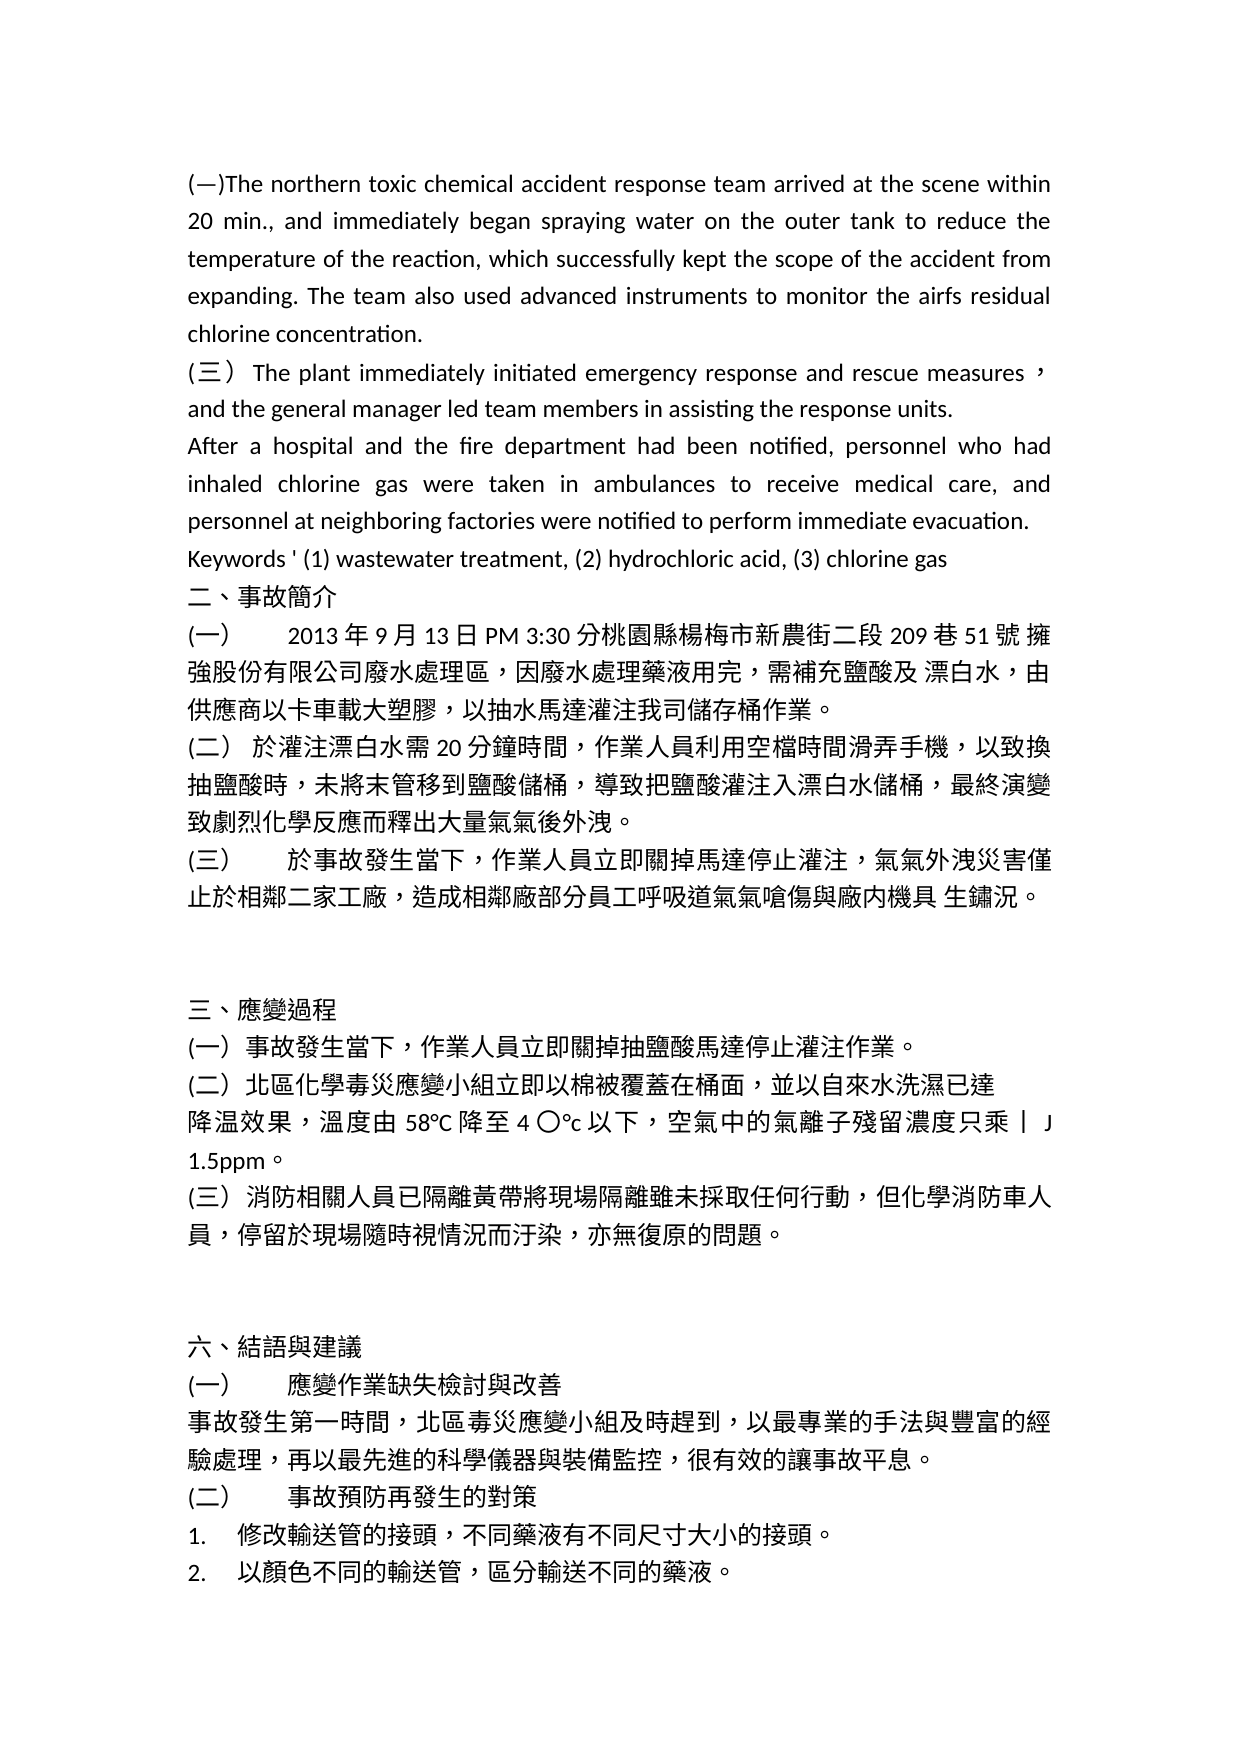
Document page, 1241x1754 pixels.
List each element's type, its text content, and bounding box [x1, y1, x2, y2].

text (三）The plant immediately initiated emergency response and rescue measures， and the general manager led team members in assisting the response units. [187, 352, 1053, 427]
text Keywords ' (1) wastewater treatment, (2) hydrochloric acid, (3) chlorine gas [187, 539, 1053, 577]
text 1. 修改輸送管的接頭，不同藥液有不同尺寸大小的接頭。 [187, 1514, 1053, 1552]
text 六、結語與建議 [187, 1327, 1053, 1364]
text (一） 2013年9月13日PM 3:30分桃園縣楊梅市新農街二段209巷51號 擁強股份有限公司廢水處理區，因廢水處理藥液用完，需補充鹽酸及 漂白水，由供應商以卡車載大塑膠，以抽水馬達灌注我司儲存桶作業。 [187, 614, 1053, 727]
text 事故發生第一時間，北區毒災應變小組及時趕到，以最專業的手法與豐富的經驗處理，再以最先進的科學儀器與裝備監控，很有效的讓事故平息。 [187, 1402, 1053, 1477]
text (—)The northern toxic chemical accident response team arrived at the scene within 20 min., and immediately began spraying water on the outer tank to reduce the temperature of the reaction, which successfully kept the scope of the accident from expanding. The team also used advanced instruments to monitor the airfs residual chlorine concentration. [187, 164, 1053, 352]
text 三、應變過程 [187, 989, 1053, 1027]
text (三）消防相關人員已隔離黃帶將現場隔離雖未採取任何行動，但化學消防車人員，停留於現場隨時視情況而汙染，亦無復原的問題。 [187, 1177, 1053, 1252]
text After a hospital and the fire department had been notified, personnel who had inhaled chlorine gas were taken in ambulances to receive medical care, and personnel at neighboring factories were notified to perform immediate evacuation. [187, 427, 1053, 539]
text (一）事故發生當下，作業人員立即關掉抽鹽酸馬達停止灌注作業。 [187, 1027, 1053, 1064]
text (二）北區化學毒災應變小組立即以棉被覆蓋在桶面，並以自來水洗濕已達 [187, 1064, 1053, 1102]
text (三） 於事故發生當下，作業人員立即關掉馬達停止灌注，氣氣外洩災害僅止於相鄰二家工廠，造成相鄰廠部分員工呼吸道氣氣嗆傷與廠内機具 生鏽況。 [187, 839, 1053, 914]
text 2. 以顏色不同的輸送管，區分輸送不同的藥液。 [187, 1552, 1053, 1589]
text 降温效果，溫度由58°C降至4〇°c以下，空氣中的氣離子殘留濃度只乘丨J 1.5ppm。 [187, 1102, 1053, 1177]
text (二） 於灌注漂白水需20分鐘時間，作業人員利用空檔時間滑弄手機，以致換抽鹽酸時，未將末管移到鹽酸儲桶，導致把鹽酸灌注入漂白水儲桶，最終演變致劇烈化學反應而釋出大量氣氣後外洩。 [187, 727, 1053, 839]
text 二、事故簡介 [187, 577, 1053, 614]
text (二） 事故預防再發生的對策 [187, 1477, 1053, 1514]
text (一） 應變作業缺失檢討與改善 [187, 1364, 1053, 1402]
